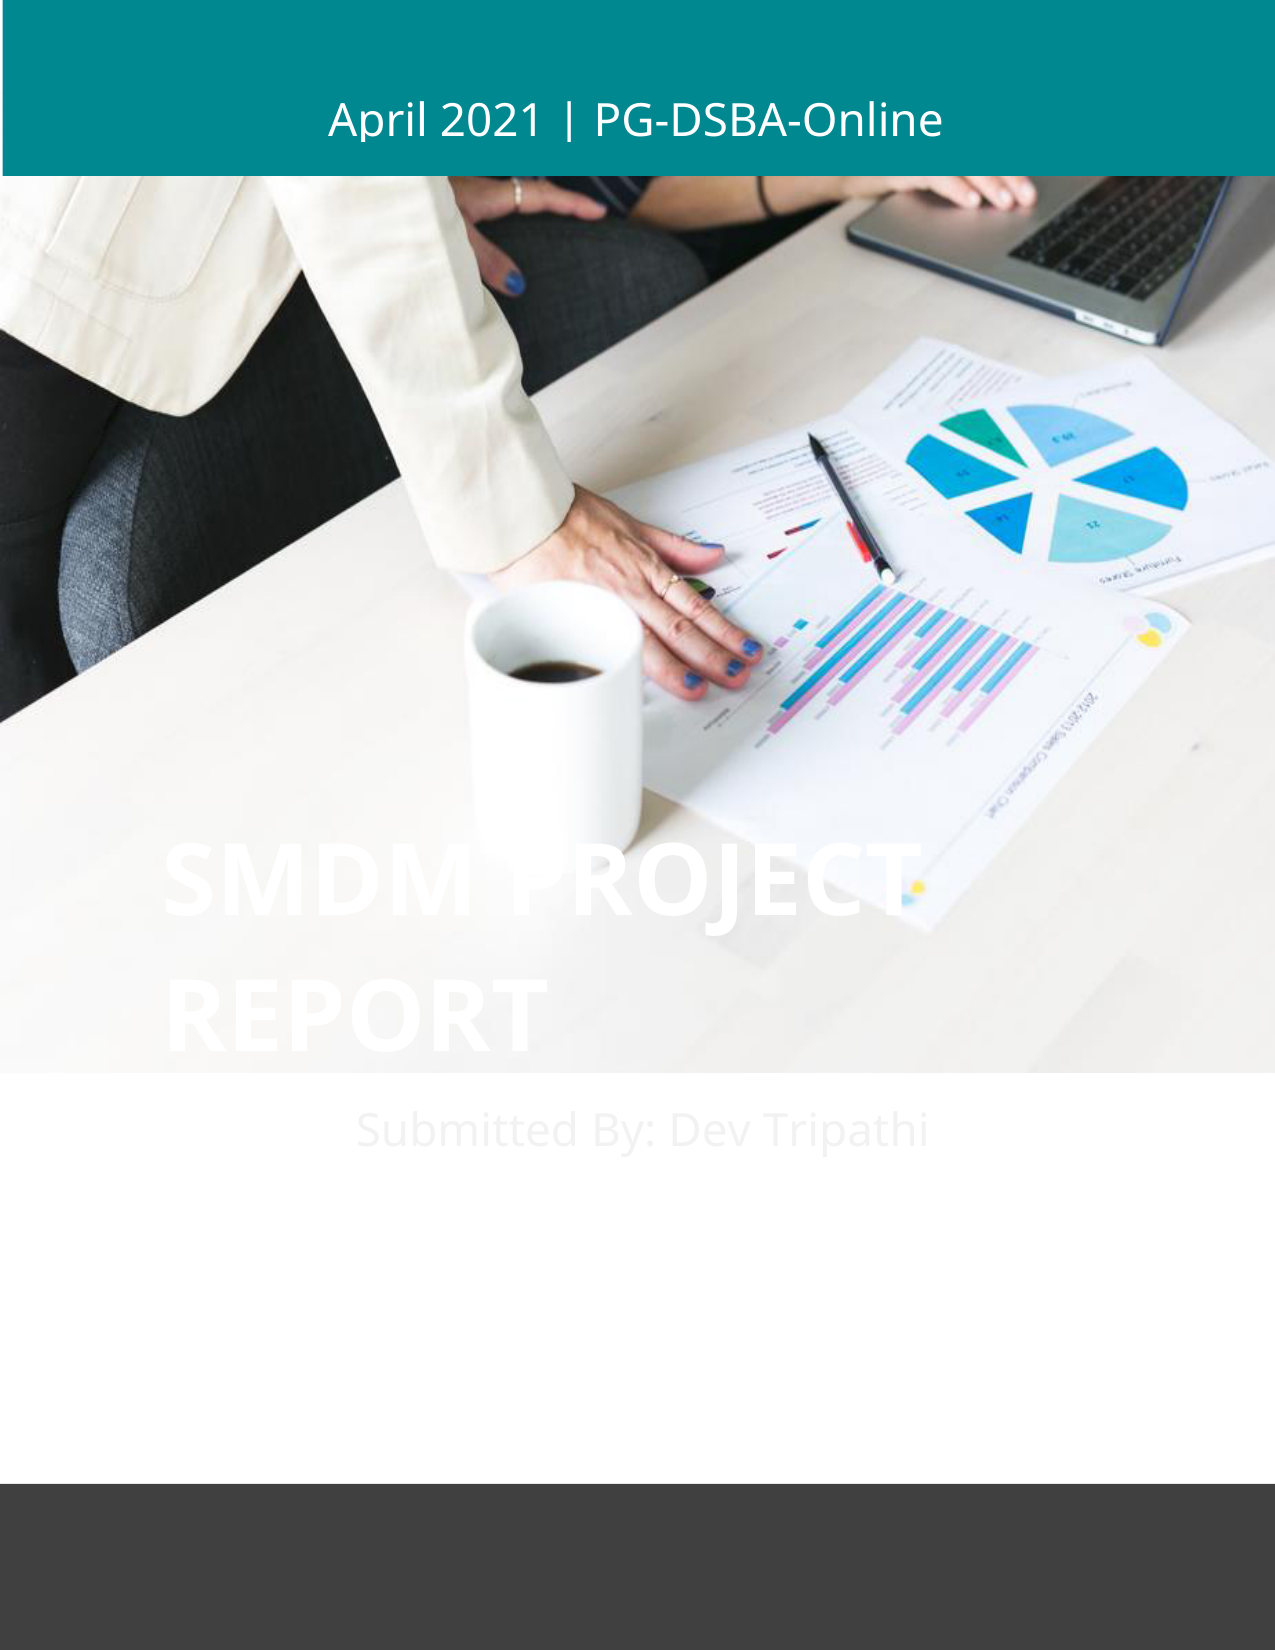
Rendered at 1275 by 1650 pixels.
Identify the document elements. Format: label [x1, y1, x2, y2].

table_header [139, 80, 1132, 182]
picture [0, 90, 1275, 1073]
